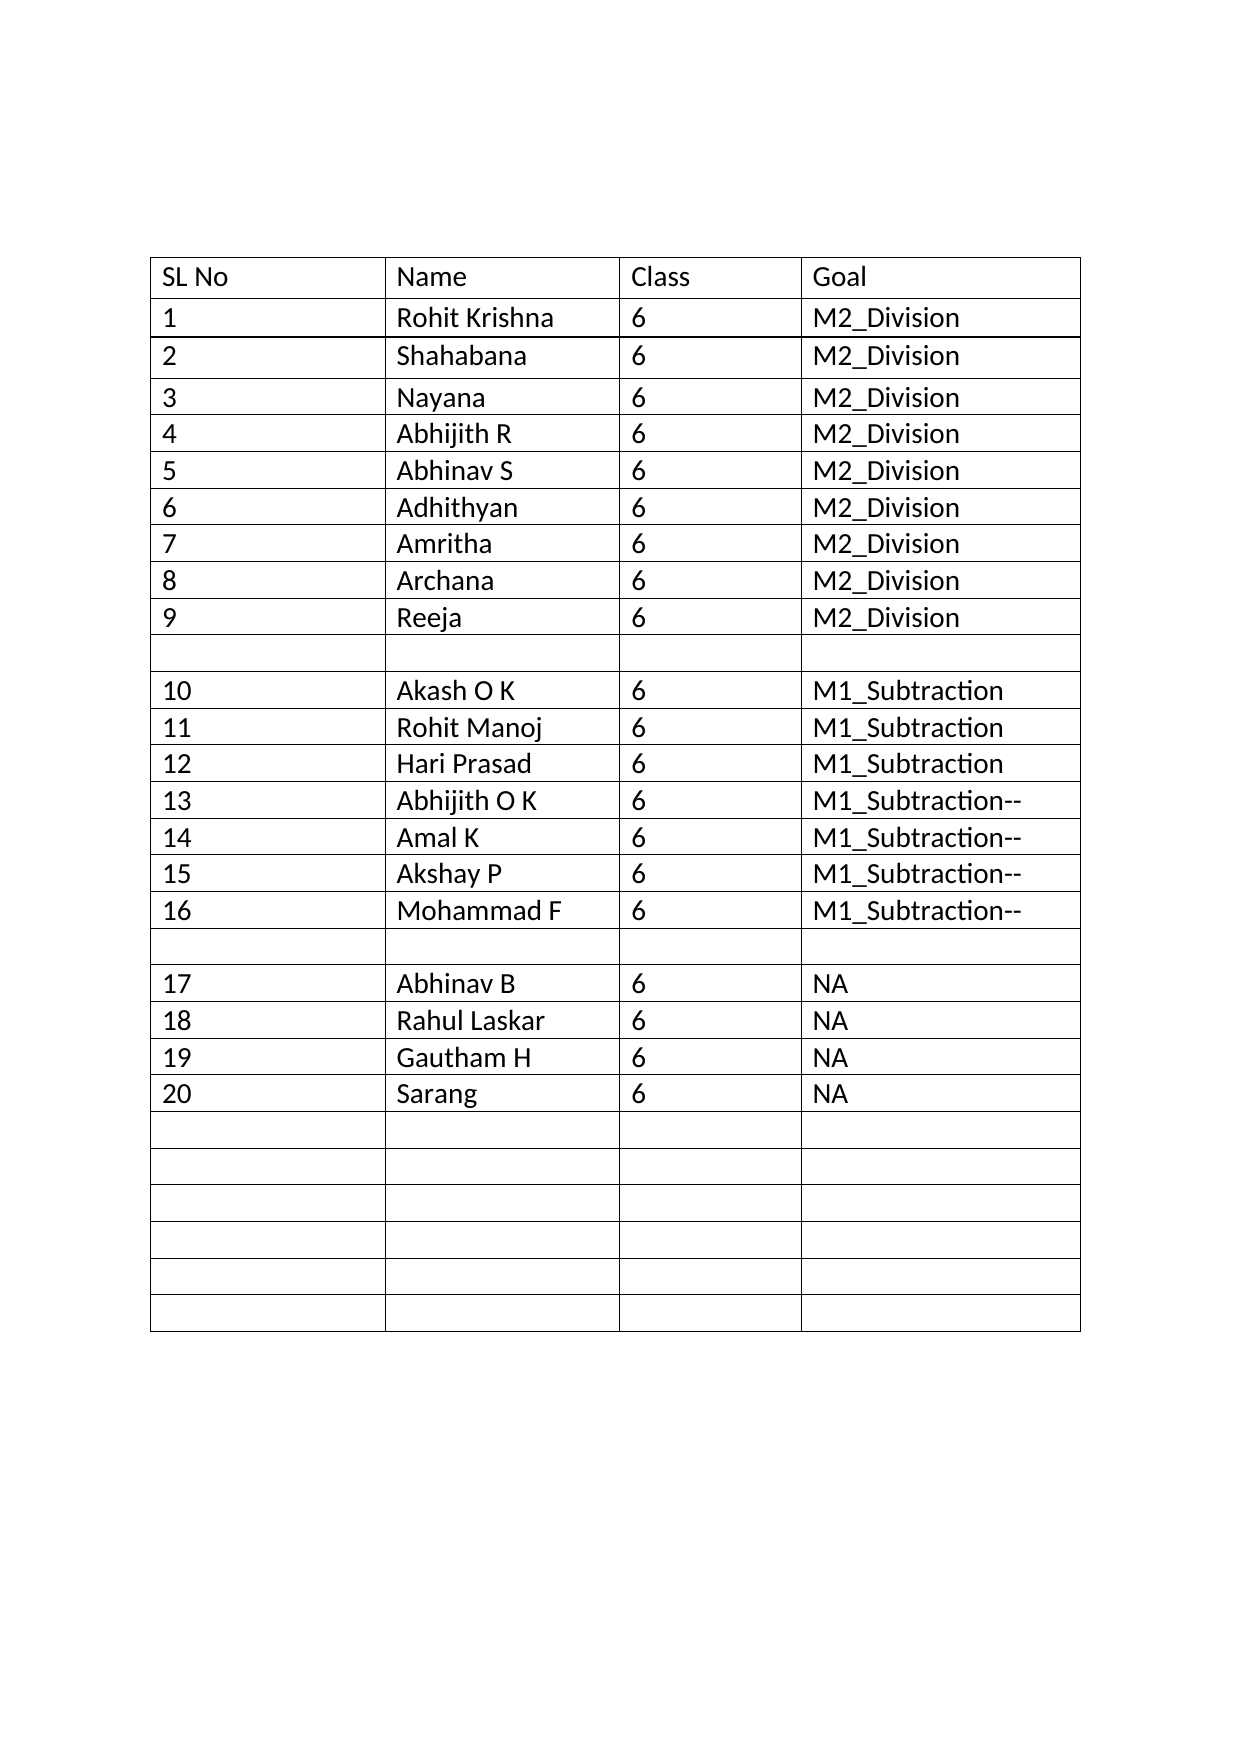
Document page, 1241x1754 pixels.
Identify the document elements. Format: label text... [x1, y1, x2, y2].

table_cell 6 [620, 599, 801, 634]
table_cell 5 [151, 452, 385, 488]
table_cell M2_Division [802, 415, 1080, 451]
table_cell Shahabana [386, 338, 619, 378]
table_cell [802, 1259, 1080, 1294]
table_cell 6 [620, 379, 801, 414]
table_cell [802, 1185, 1080, 1221]
table_cell Adhithyan [386, 489, 619, 524]
table_cell M2_Division [802, 379, 1080, 414]
table_cell [386, 1222, 619, 1258]
table_cell [386, 1149, 619, 1184]
table_cell 6 [620, 672, 801, 708]
table_cell [802, 1295, 1080, 1331]
table_cell M2_Division [802, 489, 1080, 524]
table_cell Abhijith O K [386, 782, 619, 818]
table_cell [620, 1185, 801, 1221]
table_cell 18 [151, 1002, 385, 1038]
table_cell 4 [151, 415, 385, 451]
table_cell [151, 929, 385, 964]
table_cell 6 [620, 782, 801, 818]
table_cell [386, 1259, 619, 1294]
table_cell 6 [151, 489, 385, 524]
table_cell Gautham H [386, 1039, 619, 1074]
table_cell Abhinav S [386, 452, 619, 488]
table_cell 15 [151, 855, 385, 891]
table_cell M1_Subtraction [802, 672, 1080, 708]
table_cell 6 [620, 489, 801, 524]
table_cell [151, 1112, 385, 1148]
table_cell Rohit Manoj [386, 709, 619, 744]
table_cell NA [802, 965, 1080, 1001]
table_cell M1_Subtraction-- [802, 892, 1080, 928]
table_cell M1_Subtraction-- [802, 782, 1080, 818]
table_cell 6 [620, 1002, 801, 1038]
table_cell [802, 1112, 1080, 1148]
table_cell Rahul Laskar [386, 1002, 619, 1038]
table_cell 19 [151, 1039, 385, 1074]
table_cell 6 [620, 819, 801, 854]
table_cell M1_Subtraction-- [802, 855, 1080, 891]
table_cell [386, 1112, 619, 1148]
table_cell 7 [151, 525, 385, 561]
table_cell M2_Division [802, 452, 1080, 488]
table_cell 2 [151, 338, 385, 378]
table_cell [802, 635, 1080, 671]
table_cell Nayana [386, 379, 619, 414]
table_cell Hari Prasad [386, 745, 619, 781]
table_cell [386, 1185, 619, 1221]
table_cell 6 [620, 562, 801, 598]
table_cell 3 [151, 379, 385, 414]
table_header Class [620, 258, 801, 298]
table_cell [620, 1112, 801, 1148]
table_cell Akash O K [386, 672, 619, 708]
table_header Goal [802, 258, 1080, 298]
table_cell 6 [620, 452, 801, 488]
table_cell 6 [620, 1039, 801, 1074]
table_cell Akshay P [386, 855, 619, 891]
table_cell 6 [620, 892, 801, 928]
table_cell 11 [151, 709, 385, 744]
table_cell 6 [620, 745, 801, 781]
table_cell NA [802, 1039, 1080, 1074]
table_cell 6 [620, 855, 801, 891]
table_cell [151, 1222, 385, 1258]
table_cell M2_Division [802, 525, 1080, 561]
table_cell 13 [151, 782, 385, 818]
table_cell 20 [151, 1075, 385, 1111]
table_cell Reeja [386, 599, 619, 634]
table_cell Amal K [386, 819, 619, 854]
table_cell Abhinav B [386, 965, 619, 1001]
table_cell 1 [151, 299, 385, 336]
table_cell 6 [620, 299, 801, 336]
table_cell [620, 1259, 801, 1294]
table_cell [151, 1149, 385, 1184]
table_cell NA [802, 1075, 1080, 1111]
table_cell [151, 1295, 385, 1331]
table_cell [620, 1149, 801, 1184]
table_cell [151, 635, 385, 671]
table_cell [386, 635, 619, 671]
table_cell 12 [151, 745, 385, 781]
table_cell [620, 1295, 801, 1331]
table_cell Amritha [386, 525, 619, 561]
table_cell [620, 929, 801, 964]
table_cell NA [802, 1002, 1080, 1038]
table_cell [802, 1149, 1080, 1184]
table_header SL No [151, 258, 385, 298]
table_cell [151, 1259, 385, 1294]
table_cell 6 [620, 709, 801, 744]
table_cell 9 [151, 599, 385, 634]
table_cell [386, 1295, 619, 1331]
table_cell [802, 1222, 1080, 1258]
table_cell Mohammad F [386, 892, 619, 928]
table_cell Abhijith R [386, 415, 619, 451]
table_cell 8 [151, 562, 385, 598]
table_cell M1_Subtraction-- [802, 819, 1080, 854]
table_cell M2_Division [802, 562, 1080, 598]
table_cell 16 [151, 892, 385, 928]
table_cell M2_Division [802, 299, 1080, 336]
table_cell [386, 929, 619, 964]
table_cell 17 [151, 965, 385, 1001]
table_cell 14 [151, 819, 385, 854]
table_cell Archana [386, 562, 619, 598]
table_cell M1_Subtraction [802, 709, 1080, 744]
table_cell Sarang [386, 1075, 619, 1111]
table_cell 6 [620, 338, 801, 378]
table_cell M2_Division [802, 338, 1080, 378]
table_header Name [386, 258, 619, 298]
table_cell 6 [620, 525, 801, 561]
table_cell 6 [620, 1075, 801, 1111]
table_cell Rohit Krishna [386, 299, 619, 336]
table_cell M1_Subtraction [802, 745, 1080, 781]
table_cell [620, 635, 801, 671]
table_cell [620, 1222, 801, 1258]
table_cell 6 [620, 415, 801, 451]
table_cell [151, 1185, 385, 1221]
table_cell M2_Division [802, 599, 1080, 634]
table_cell [802, 929, 1080, 964]
table_cell 10 [151, 672, 385, 708]
table_cell 6 [620, 965, 801, 1001]
